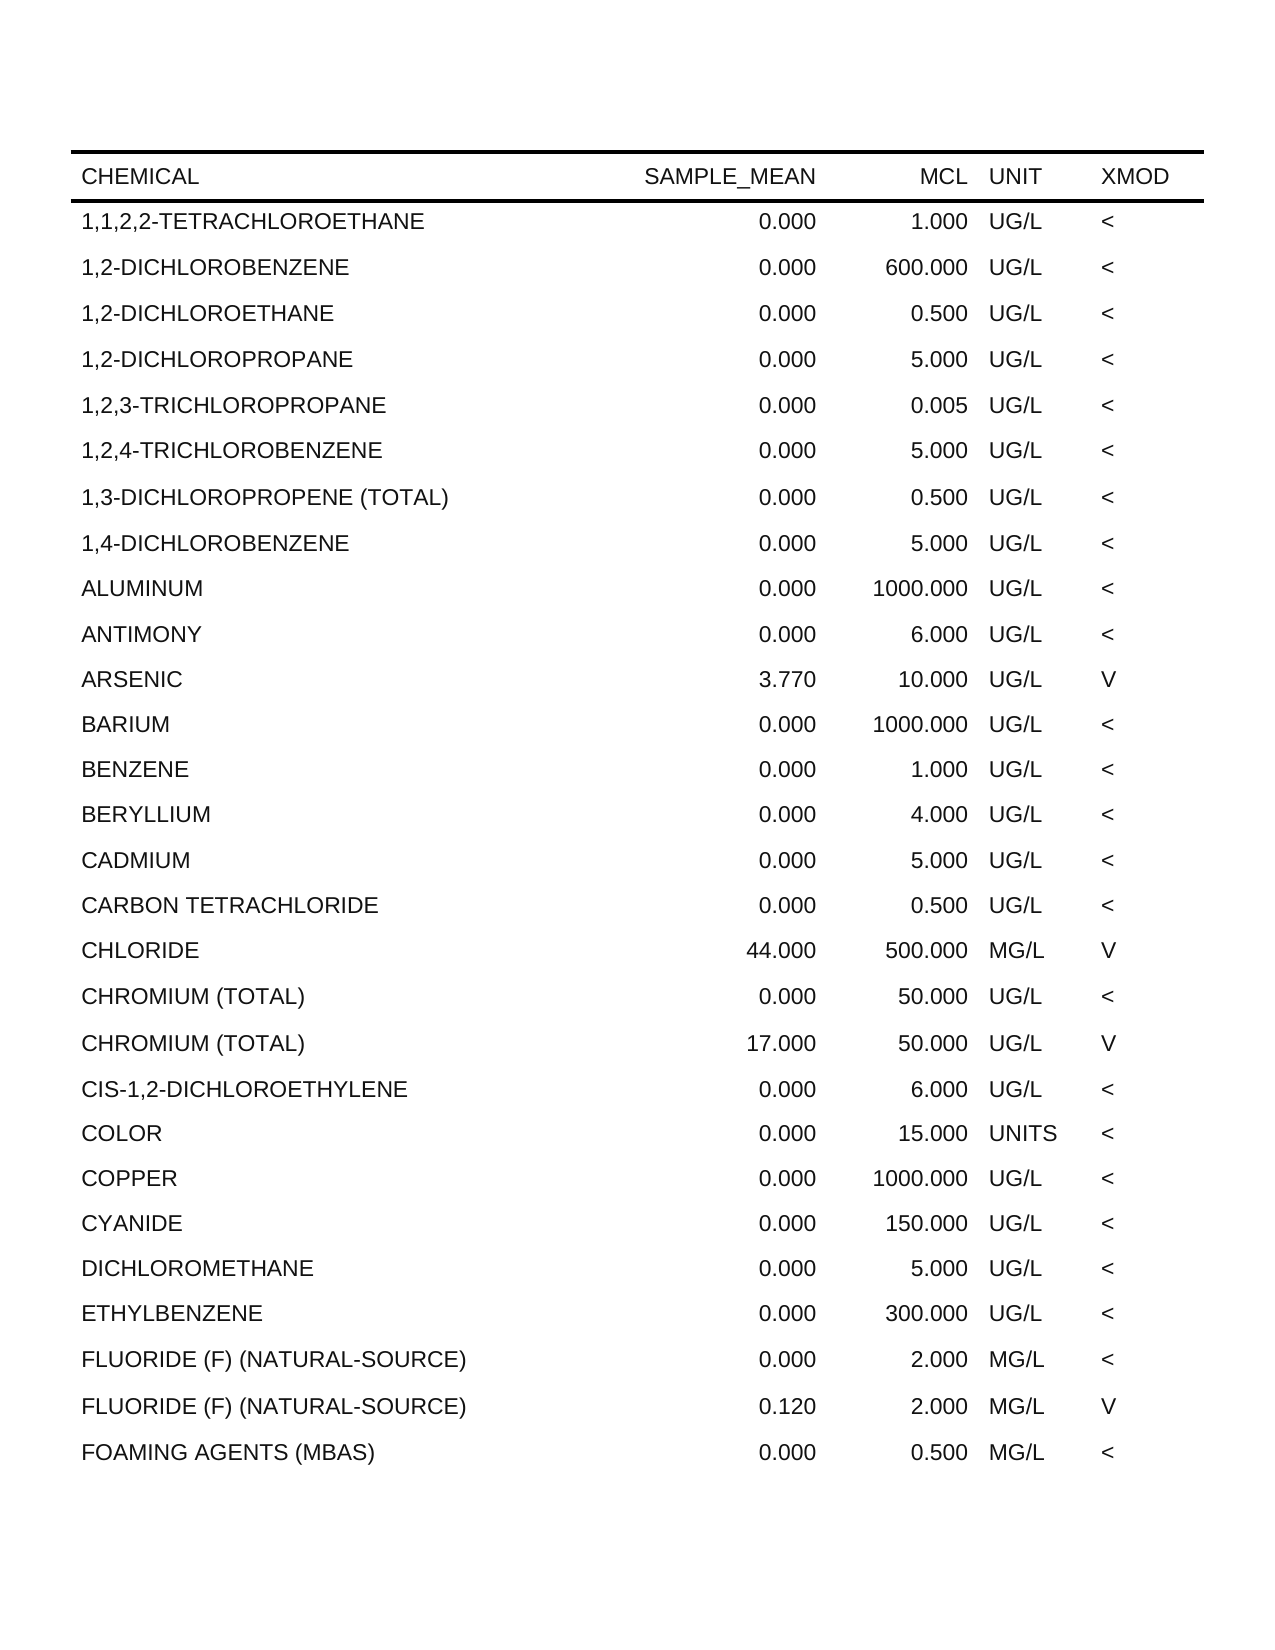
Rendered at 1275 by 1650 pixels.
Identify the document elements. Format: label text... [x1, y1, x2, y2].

table_cell UG/L [978, 1155, 1090, 1200]
table_cell UG/L [978, 973, 1090, 1019]
table_cell 0.500 [826, 883, 978, 928]
table_cell COLOR [71, 1112, 614, 1155]
table_cell < [1090, 792, 1204, 837]
table_cell 0.005 [826, 382, 978, 428]
table_cell < [1090, 1155, 1204, 1200]
table_cell BENZENE [71, 747, 614, 792]
table_cell COPPER [71, 1155, 614, 1200]
table_cell 0.000 [614, 1246, 826, 1291]
table_cell < [1090, 1200, 1204, 1246]
table_cell UNITS [978, 1112, 1090, 1155]
table_cell UG/L [978, 474, 1090, 520]
table_cell 150.000 [826, 1200, 978, 1246]
table_cell < [1090, 1246, 1204, 1291]
table_cell UG/L [978, 1291, 1090, 1336]
table_cell < [1090, 1066, 1204, 1112]
table_cell 0.000 [614, 336, 826, 382]
table_cell 0.000 [614, 837, 826, 882]
table_header XMOD [1090, 154, 1204, 198]
table_cell 0.000 [614, 1155, 826, 1200]
table_cell < [1090, 1112, 1204, 1155]
table_cell 500.000 [826, 928, 978, 973]
table_cell 0.000 [614, 747, 826, 792]
table_cell MG/L [978, 928, 1090, 973]
table_cell BERYLLIUM [71, 792, 614, 837]
table_cell 6.000 [826, 1066, 978, 1112]
table_cell 2.000 [826, 1336, 978, 1383]
table_cell MG/L [978, 1429, 1090, 1476]
table_cell CYANIDE [71, 1200, 614, 1246]
table_cell 1000.000 [826, 566, 978, 611]
table_cell 0.000 [614, 244, 826, 290]
table_cell < [1090, 474, 1204, 520]
table_cell 5.000 [826, 336, 978, 382]
table_cell UG/L [978, 382, 1090, 428]
table_cell ETHYLBENZENE [71, 1291, 614, 1336]
table_cell BARIUM [71, 702, 614, 747]
table_cell 0.000 [614, 1291, 826, 1336]
table_cell CIS-1,2-DICHLOROETHYLENE [71, 1066, 614, 1112]
table_cell 3.770 [614, 656, 826, 702]
table_cell V [1090, 928, 1204, 973]
table_cell 0.000 [614, 702, 826, 747]
table_cell ALUMINUM [71, 566, 614, 611]
table_cell < [1090, 747, 1204, 792]
table_cell UG/L [978, 290, 1090, 336]
table_cell 50.000 [826, 1019, 978, 1066]
table_header UNIT [978, 154, 1090, 198]
table_cell < [1090, 520, 1204, 566]
table_cell < [1090, 702, 1204, 747]
table_cell 0.000 [614, 792, 826, 837]
table_cell 1,2-DICHLOROETHANE [71, 290, 614, 336]
table_cell CHROMIUM (TOTAL) [71, 1019, 614, 1066]
table_cell 0.120 [614, 1383, 826, 1429]
table_cell CADMIUM [71, 837, 614, 882]
table_cell 5.000 [826, 1246, 978, 1291]
table_cell UG/L [978, 837, 1090, 882]
table_header CHEMICAL [71, 154, 614, 198]
table_cell CARBON TETRACHLORIDE [71, 883, 614, 928]
table_cell 1000.000 [826, 702, 978, 747]
table_cell UG/L [978, 1200, 1090, 1246]
table_cell 0.000 [614, 1200, 826, 1246]
table_cell CHROMIUM (TOTAL) [71, 973, 614, 1019]
table_cell 2.000 [826, 1383, 978, 1429]
table_cell 0.000 [614, 1429, 826, 1476]
table_cell 0.000 [614, 290, 826, 336]
table_cell 0.000 [614, 474, 826, 520]
table_cell < [1090, 290, 1204, 336]
table_cell UG/L [978, 702, 1090, 747]
table_cell CHLORIDE [71, 928, 614, 973]
table_cell UG/L [978, 1246, 1090, 1291]
table_cell 1000.000 [826, 1155, 978, 1200]
table_cell 0.000 [614, 566, 826, 611]
table_cell 300.000 [826, 1291, 978, 1336]
table_cell DICHLOROMETHANE [71, 1246, 614, 1291]
table_cell UG/L [978, 1066, 1090, 1112]
table_header SAMPLE_MEAN [614, 154, 826, 198]
table_cell 0.000 [614, 611, 826, 656]
table_cell 1,4-DICHLOROBENZENE [71, 520, 614, 566]
table_cell 50.000 [826, 973, 978, 1019]
table_cell 0.000 [614, 520, 826, 566]
table_cell 1,1,2,2-TETRACHLOROETHANE [71, 203, 614, 244]
table_cell 1,2,3-TRICHLOROPROPANE [71, 382, 614, 428]
table_cell UG/L [978, 747, 1090, 792]
table_cell UG/L [978, 520, 1090, 566]
table_cell ARSENIC [71, 656, 614, 702]
table_cell 1,2,4-TRICHLOROBENZENE [71, 428, 614, 473]
table_cell FOAMING AGENTS (MBAS) [71, 1429, 614, 1476]
table_cell < [1090, 428, 1204, 473]
table_cell 0.500 [826, 474, 978, 520]
table_cell < [1090, 382, 1204, 428]
table_cell 6.000 [826, 611, 978, 656]
table_cell UG/L [978, 611, 1090, 656]
table_cell 0.000 [614, 1112, 826, 1155]
table_cell < [1090, 883, 1204, 928]
table_cell ANTIMONY [71, 611, 614, 656]
table_header MCL [826, 154, 978, 198]
table_cell < [1090, 837, 1204, 882]
table_cell 0.000 [614, 1336, 826, 1383]
table_cell 0.000 [614, 203, 826, 244]
table_cell UG/L [978, 1019, 1090, 1066]
table_cell UG/L [978, 792, 1090, 837]
table_cell V [1090, 656, 1204, 702]
table_cell UG/L [978, 656, 1090, 702]
table_cell FLUORIDE (F) (NATURAL-SOURCE) [71, 1336, 614, 1383]
table_cell 600.000 [826, 244, 978, 290]
table_cell 5.000 [826, 520, 978, 566]
table_cell 1,3-DICHLOROPROPENE (TOTAL) [71, 474, 614, 520]
table_cell 15.000 [826, 1112, 978, 1155]
table_cell < [1090, 973, 1204, 1019]
table_cell UG/L [978, 428, 1090, 473]
table_cell 4.000 [826, 792, 978, 837]
table_cell < [1090, 1291, 1204, 1336]
table_cell < [1090, 203, 1204, 244]
table_cell 0.500 [826, 290, 978, 336]
table_cell UG/L [978, 203, 1090, 244]
table_cell 10.000 [826, 656, 978, 702]
table_cell < [1090, 336, 1204, 382]
table_cell UG/L [978, 244, 1090, 290]
table_cell UG/L [978, 336, 1090, 382]
table_cell 1,2-DICHLOROPROPANE [71, 336, 614, 382]
table_cell 1.000 [826, 747, 978, 792]
table_cell 17.000 [614, 1019, 826, 1066]
table_cell 0.000 [614, 382, 826, 428]
table_cell FLUORIDE (F) (NATURAL-SOURCE) [71, 1383, 614, 1429]
table_cell 0.000 [614, 973, 826, 1019]
table_cell < [1090, 566, 1204, 611]
table_cell < [1090, 244, 1204, 290]
table_cell UG/L [978, 883, 1090, 928]
table_cell MG/L [978, 1383, 1090, 1429]
table_cell 0.000 [614, 428, 826, 473]
table_cell < [1090, 1336, 1204, 1383]
table_cell 0.000 [614, 1066, 826, 1112]
table_cell UG/L [978, 566, 1090, 611]
table_cell V [1090, 1019, 1204, 1066]
table_cell 5.000 [826, 428, 978, 473]
table_cell MG/L [978, 1336, 1090, 1383]
table_cell < [1090, 611, 1204, 656]
table_cell 1,2-DICHLOROBENZENE [71, 244, 614, 290]
table_cell 44.000 [614, 928, 826, 973]
table_cell 5.000 [826, 837, 978, 882]
table_cell V [1090, 1383, 1204, 1429]
table_cell 1.000 [826, 203, 978, 244]
table_cell < [1090, 1429, 1204, 1476]
table_cell 0.000 [614, 883, 826, 928]
table_cell 0.500 [826, 1429, 978, 1476]
